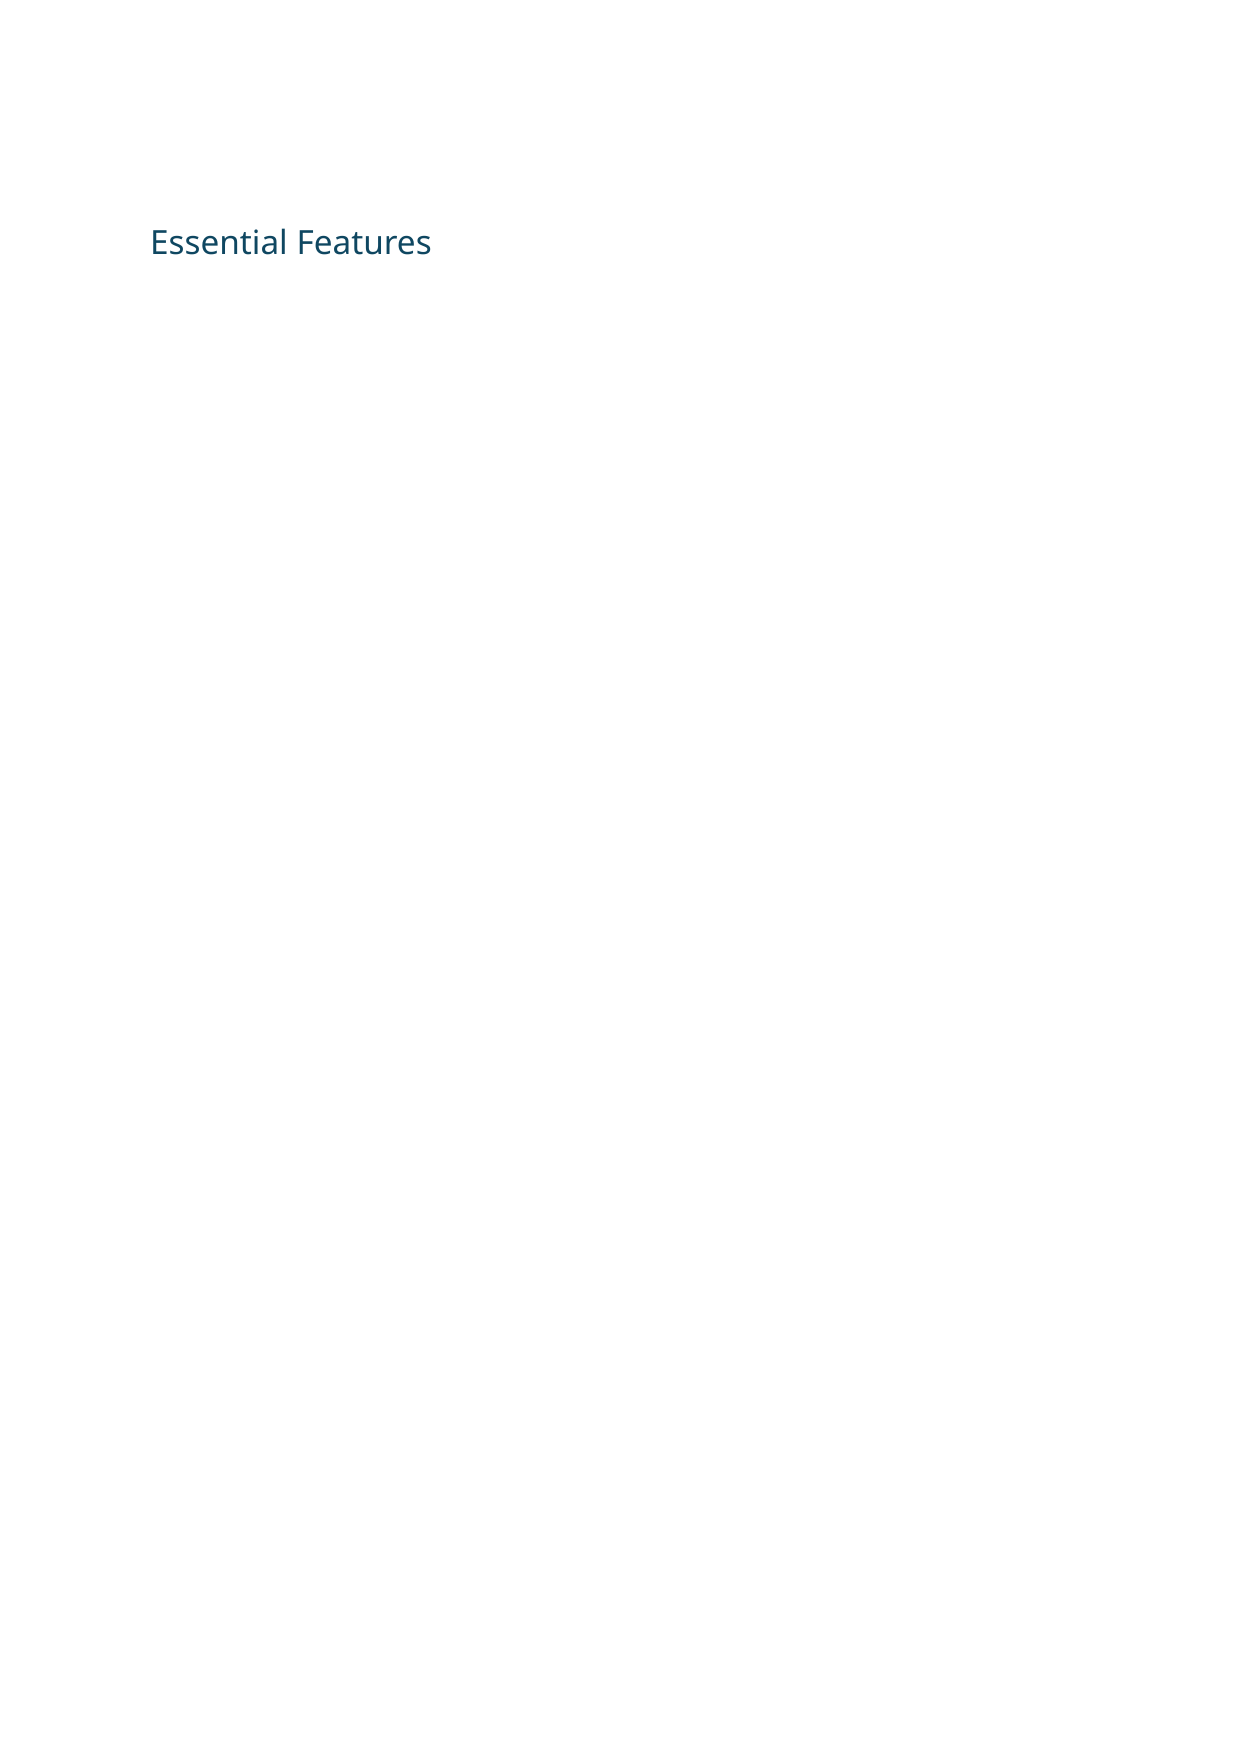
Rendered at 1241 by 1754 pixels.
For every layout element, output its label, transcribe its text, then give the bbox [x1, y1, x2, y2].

subtitle Essential Features [150, 219, 1090, 264]
